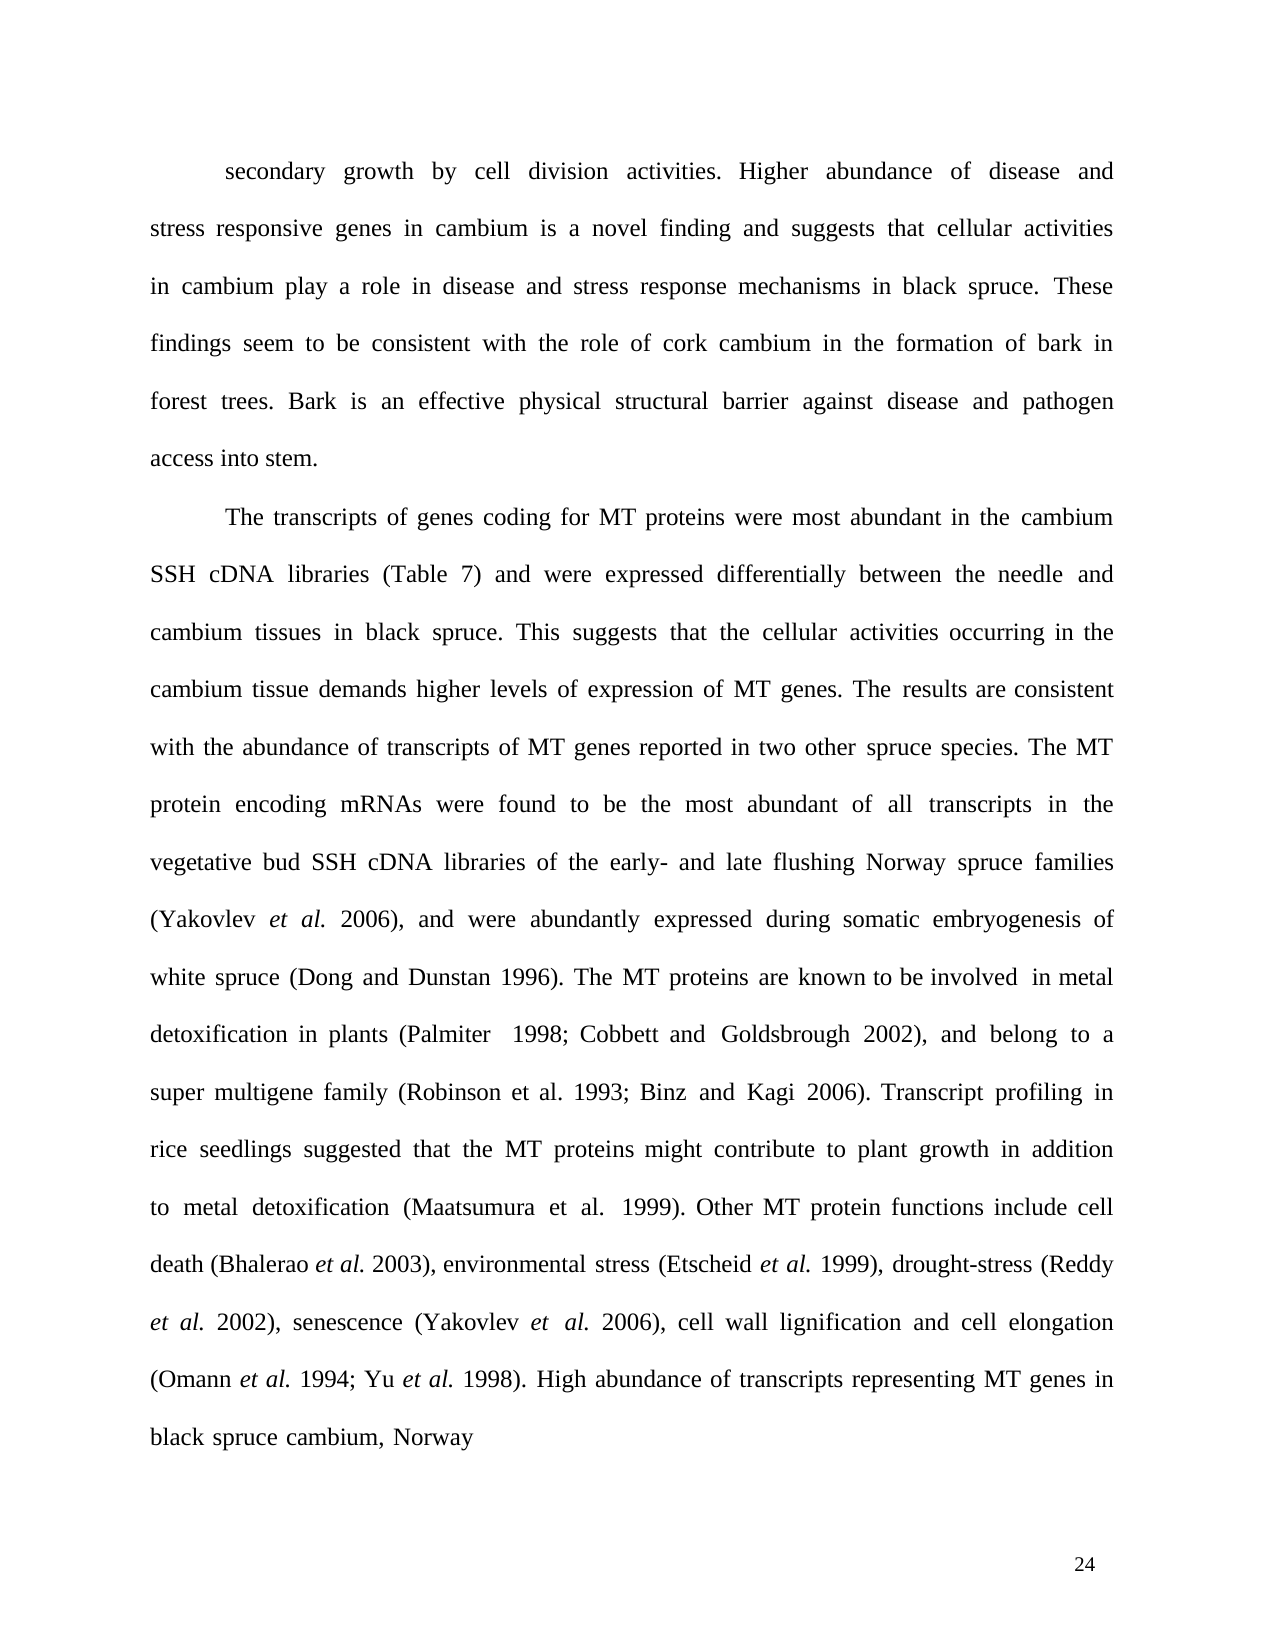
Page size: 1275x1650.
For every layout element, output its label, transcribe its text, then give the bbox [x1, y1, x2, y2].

text secondary growth by cell division activities. Higher abundance of disease and stress responsive genes in cambium is a novel finding and suggests that cellular activities in cambium play a role in disease and stress response mechanisms in black spruce. These findings seem to be consistent with the role of cork cambium in the formation of bark in forest trees. Bark is an effective physical structural barrier against disease and pathogen access into stem. [150, 156, 1114, 472]
text The transcripts of genes coding for MT proteins were most abundant in the cambium SSH cDNA libraries (Table 7) and were expressed differentially between the needle and cambium tissues in black spruce. This suggests that the cellular activities occurring in the cambium tissue demands higher levels of expression of MT genes. The results are consistent with the abundance of transcripts of MT genes reported in two other spruce species. The MT protein encoding mRNAs were found to be the most abundant of all transcripts in the vegetative bud SSH cDNA libraries of the early- and late flushing Norway spruce families (Yakovlev et al. 2006), and were abundantly expressed during somatic embryogenesis of white spruce (Dong and Dunstan 1996). The MT proteins are known to be involved in metal detoxification in plants (Palmiter 1998; Cobbett and Goldsbrough 2002), and belong to a super multigene family (Robinson et al. 1993; Binz and Kagi 2006). Transcript profiling in rice seedlings suggested that the MT proteins might contribute to plant growth in addition to metal detoxification (Maatsumura et al. 1999). Other MT protein functions include cell death (Bhalerao et al. 2003), environmental stress (Etscheid et al. 1999), drought-stress (Reddy et al. 2002), senescence (Yakovlev et al. 2006), cell wall lignification and cell elongation (Omann et al. 1994; Yu et al. 1998). High abundance of transcripts representing MT genes in black spruce cambium, Norway [150, 502, 1114, 1451]
